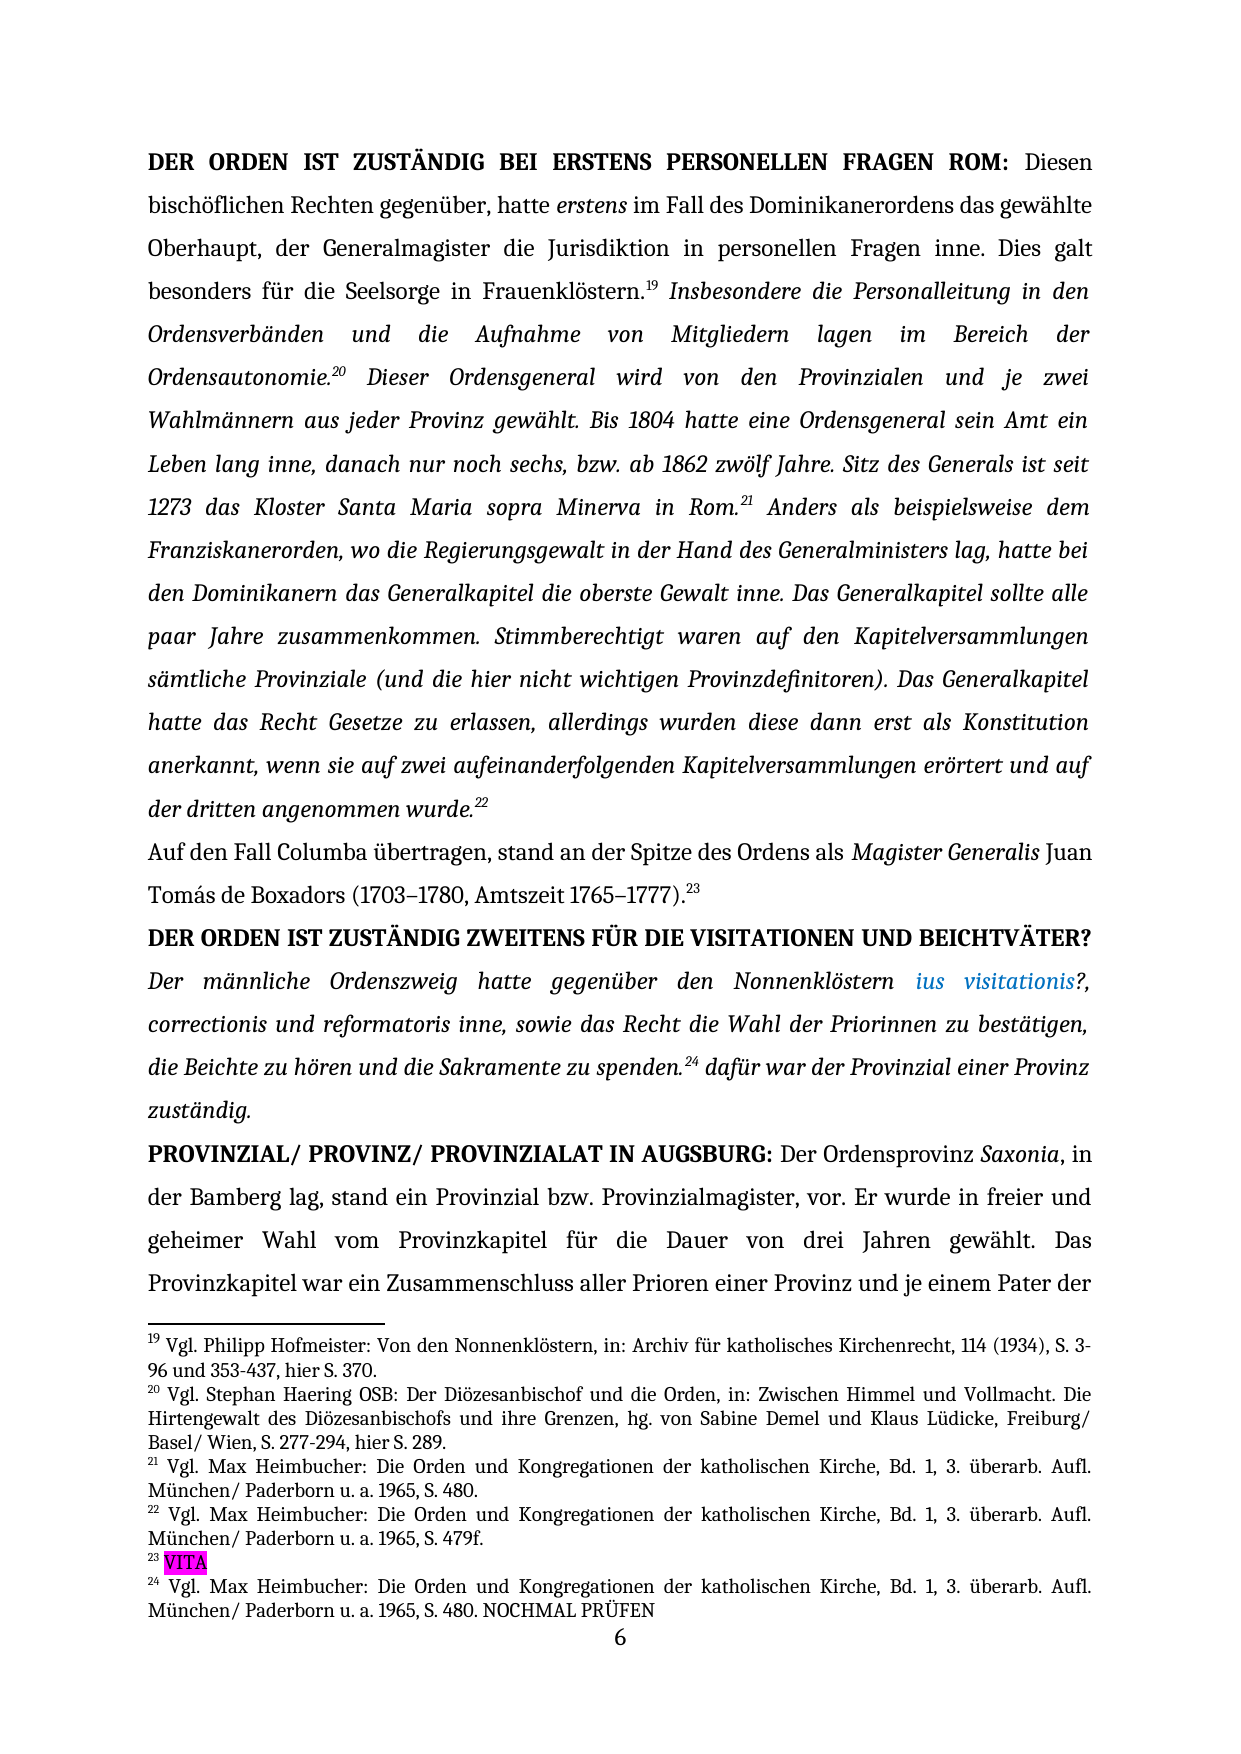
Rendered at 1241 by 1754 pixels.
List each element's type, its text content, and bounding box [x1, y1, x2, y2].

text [148, 1139, 1093, 1298]
text DER ORDEN IST ZUSTÄNDIG ZWEITENS FÜR DIE VISITATIONEN UND BEICHTVÄTER? Der männliche Ordenszweig hatte gegenüber den Nonnenklöstern ius visitationis?, correctionis und reformatoris inne, sowie das Recht die Wahl der Priorinnen zu bestätigen, die Beichte zu hören und die Sakramente zu spenden. dafür war der Provinzial einer Provinz zuständig. [148, 924, 1093, 1125]
text Auf den Fall Columba übertragen, stand an der Spitze des Ordens als Magister Generalis Juan Tomás de Boxadors (1703–1780, Amtszeit 1765–1777). [148, 838, 1093, 909]
text DER ORDEN IST ZUSTÄNDIG BEI ERSTENS PERSONELLEN FRAGEN ROM: Diesen bischöflichen Rechten gegenüber, hatte erstens im Fall des Dominikanerordens das gewählte Oberhaupt, der Generalmagister die Jurisdiktion in personellen Fragen inne. Dies galt besonders für die Seelsorge in Frauenklöstern. Insbesondere die Personalleitung in den Ordensverbänden und die Aufnahme von Mitgliedern lagen im Bereich der Ordensautonomie. Dieser Ordensgeneral wird von den Provinzialen und je zwei Wahlmännern aus jeder Provinz gewählt. Bis 1804 hatte eine Ordensgeneral sein Amt ein Leben lang inne, danach nur noch sechs, bzw. ab 1862 zwölf Jahre. Sitz des Generals ist seit 1273 das Kloster Santa Maria sopra Minerva in Rom. Anders als beispielsweise dem Franziskanerorden, wo die Regierungsgewalt in der Hand des Generalministers lag, hatte bei den Dominikanern das Generalkapitel die oberste Gewalt inne. Das Generalkapitel sollte alle paar Jahre zusammenkommen. Stimmberechtigt waren auf den Kapitelversammlungen sämtliche Provinziale (und die hier nicht wichtigen Provinzdefinitoren). Das Generalkapitel hatte das Recht Gesetze zu erlassen, allerdings wurden diese dann erst als Konstitution anerkannt, wenn sie auf zwei aufeinanderfolgenden Kapitelversammlungen erörtert und auf der dritten angenommen wurde. [148, 148, 1093, 823]
